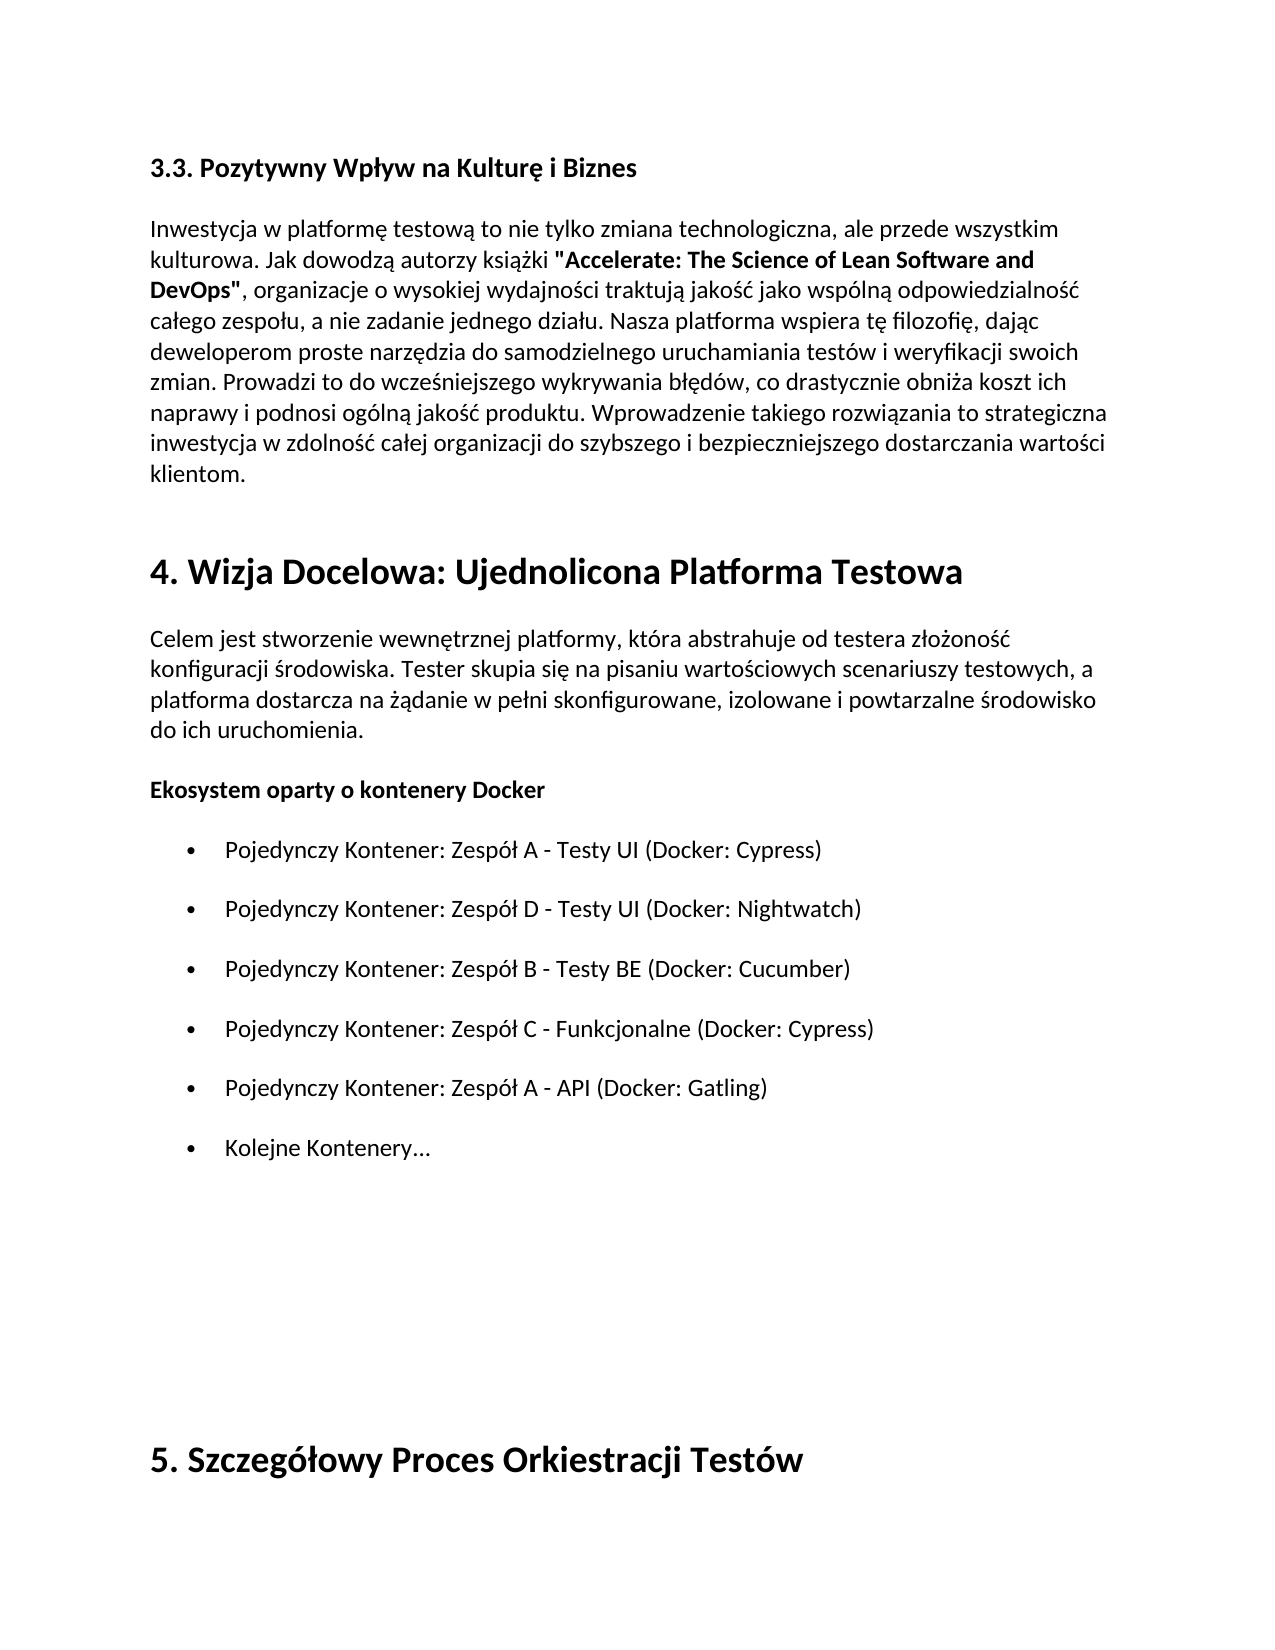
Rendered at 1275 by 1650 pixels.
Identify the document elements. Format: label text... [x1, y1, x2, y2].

text Celem jest stworzenie wewnętrznej platformy, która abstrahuje od testera złożoność konfiguracji środowiska. Tester skupia się na pisaniu wartościowych scenariuszy testowych, a platforma dostarcza na żądanie w pełni skonfigurowane, izolowane i powtarzalne środowisko do ich uruchomienia. [150, 623, 1125, 745]
subtitle 3.3. Pozytywny Wpływ na Kulturę i Biznes [150, 150, 1125, 184]
text Ekosystem oparty o kontenery Docker [150, 774, 1125, 805]
list Pojedynczy Kontener: Zespół D - Testy UI (Docker: Nightwatch) [187, 893, 1125, 924]
subtitle 5. Szczegółowy Proces Orkiestracji Testów [150, 1436, 1125, 1482]
text Inwestycja w platformę testową to nie tylko zmiana technologiczna, ale przede wszystkim kulturowa. Jak dowodzą autorzy książki "Accelerate: The Science of Lean Software and DevOps", organizacje o wysokiej wydajności traktują jakość jako wspólną odpowiedzialność całego zespołu, a nie zadanie jednego działu. Nasza platforma wspiera tę filozofię, dając deweloperom proste narzędzia do samodzielnego uruchamiania testów i weryfikacji swoich zmian. Prowadzi to do wcześniejszego wykrywania błędów, co drastycznie obniża koszt ich naprawy i podnosi ogólną jakość produktu. Wprowadzenie takiego rozwiązania to strategiczna inwestycja w zdolność całej organizacji do szybszego i bezpieczniejszego dostarczania wartości klientom. [150, 213, 1125, 488]
subtitle 4. Wizja Docelowa: Ujednolicona Platforma Testowa [150, 548, 1125, 594]
list Kolejne Kontenery... [187, 1132, 1125, 1163]
list Pojedynczy Kontener: Zespół A - API (Docker: Gatling) [187, 1073, 1125, 1103]
list Pojedynczy Kontener: Zespół B - Testy BE (Docker: Cucumber) [187, 953, 1125, 984]
list Pojedynczy Kontener: Zespół A - Testy UI (Docker: Cypress) [187, 834, 1125, 864]
list Pojedynczy Kontener: Zespół C - Funkcjonalne (Docker: Cypress) [187, 1013, 1125, 1043]
